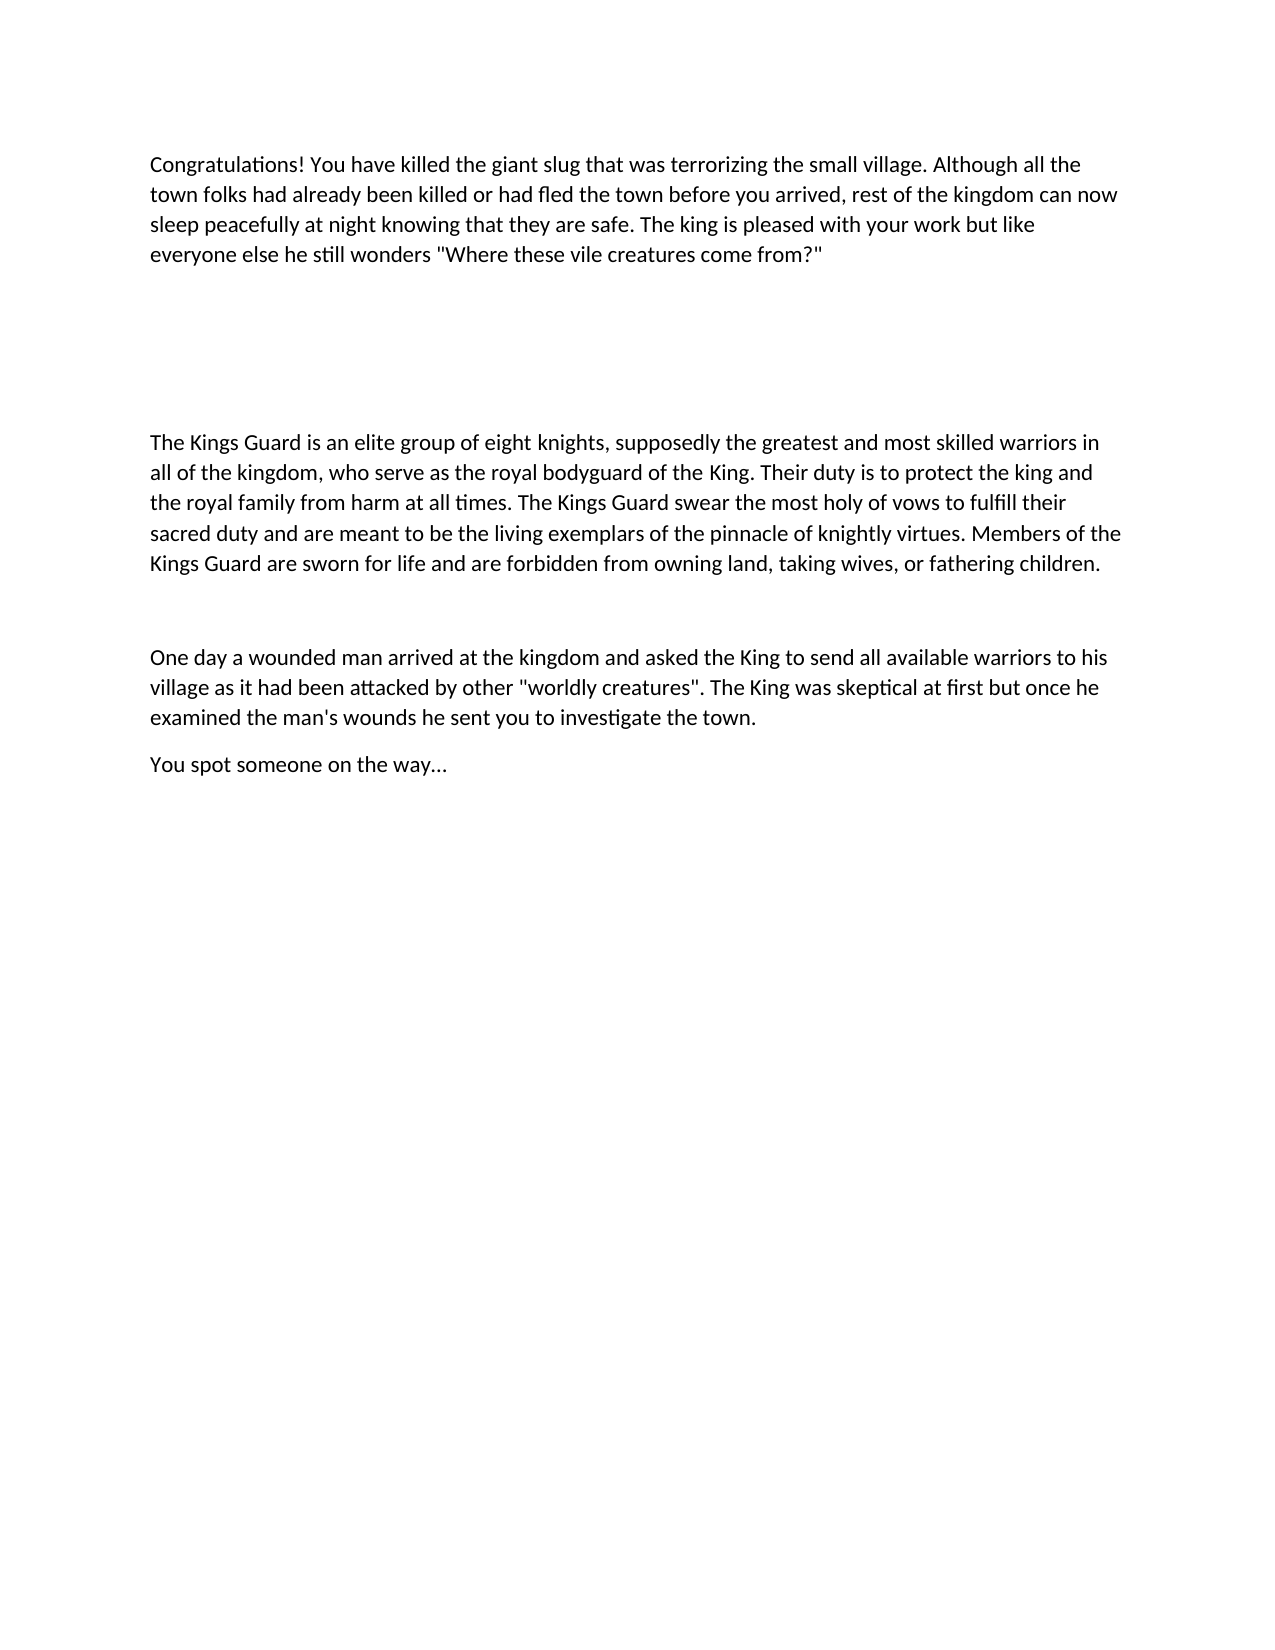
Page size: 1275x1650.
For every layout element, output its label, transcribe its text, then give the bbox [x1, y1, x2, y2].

text One day a wounded man arrived at the kingdom and asked the King to send all available warriors to his village as it had been attacked by other "worldly creatures". The King was skeptical at first but once he examined the man's wounds he sent you to investigate the town. [150, 643, 1125, 731]
text Congratulations! You have killed the giant slug that was terrorizing the small village. Although all the town folks had already been killed or had fled the town before you arrived, rest of the kingdom can now sleep peacefully at night knowing that they are safe. The king is pleased with your work but like everyone else he still wonders "Where these vile creatures come from?" [150, 150, 1125, 269]
text You spot someone on the way… [150, 750, 1125, 778]
text The Kings Guard is an elite group of eight knights, supposedly the greatest and most skilled warriors in all of the kingdom, who serve as the royal bodyguard of the King. Their duty is to protect the king and the royal family from harm at all times. The Kings Guard swear the most holy of vows to fulfill their sacred duty and are meant to be the living exemplars of the pinnacle of knightly virtues. Members of the Kings Guard are sworn for life and are forbidden from owning land, taking wives, or fathering children. [150, 428, 1125, 577]
